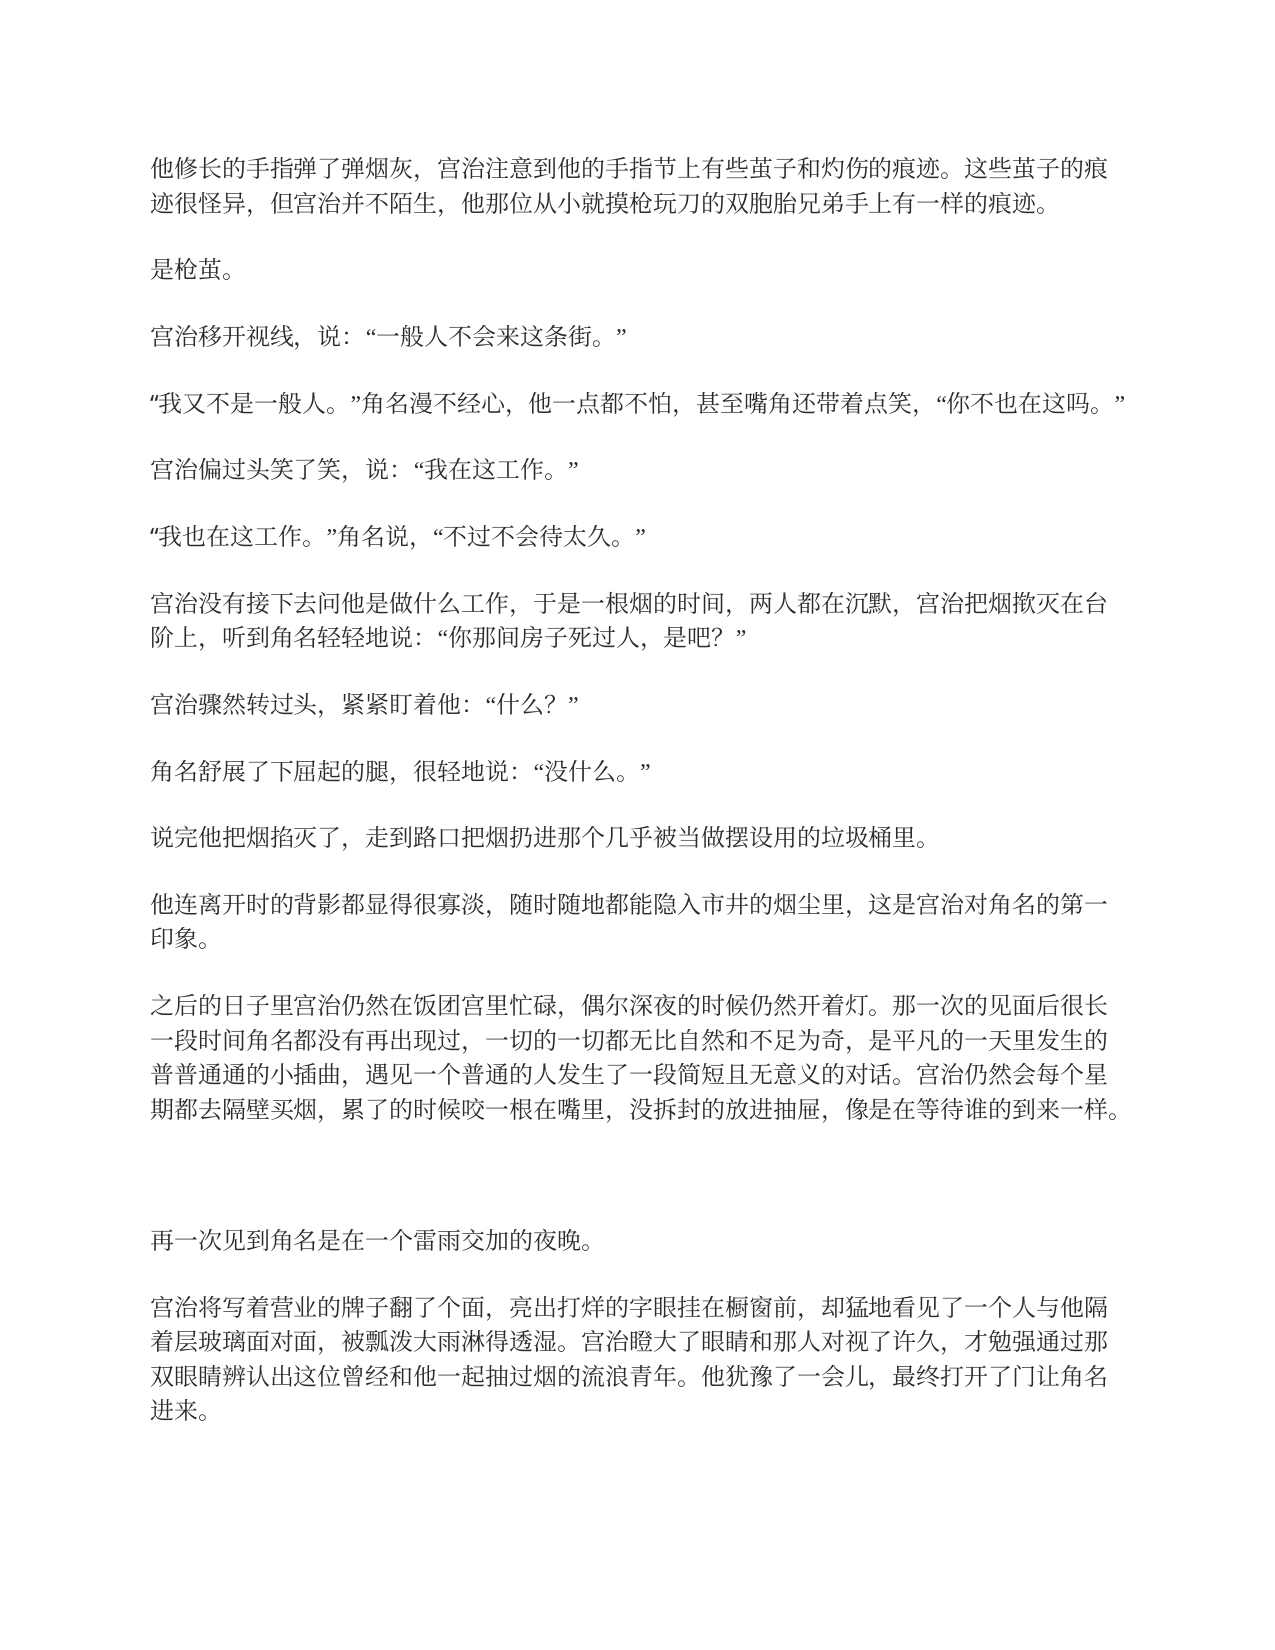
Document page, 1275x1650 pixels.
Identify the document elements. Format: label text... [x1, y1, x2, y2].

text 宫治将写着营业的牌子翻了个面，亮出打烊的字眼挂在橱窗前，却猛地看见了一个人与他隔着层玻璃面对面，被瓢泼大雨淋得透湿。宫治瞪大了眼睛和那人对视了许久，才勉强通过那双眼睛辨认出这位曾经和他一起抽过烟的流浪青年。他犹豫了一会儿，最终打开了门让角名进来。 [150, 1288, 1125, 1426]
text 说完他把烟掐灭了，走到路口把烟扔进那个几乎被当做摆设用的垃圾桶里。 [150, 819, 1125, 854]
text 角名舒展了下屈起的腿，很轻地说：“没什么。” [150, 752, 1125, 787]
text “我也在这工作。”角名说，“不过不会待太久。” [150, 518, 1125, 552]
text 宫治没有接下去问他是做什么工作，于是一根烟的时间，两人都在沉默，宫治把烟揿灭在台阶上，听到角名轻轻地说：“你那间房子死过人，是吧？” [150, 585, 1125, 654]
text “我又不是一般人。”角名漫不经心，他一点都不怕，甚至嘴角还带着点笑，“你不也在这吗。” [150, 384, 1125, 419]
text 宫治偏过头笑了笑，说：“我在这工作。” [150, 451, 1125, 486]
text 之后的日子里宫治仍然在饭团宫里忙碌，偶尔深夜的时候仍然开着灯。那一次的见面后很长一段时间角名都没有再出现过，一切的一切都无比自然和不足为奇，是平凡的一天里发生的普普通通的小插曲，遇见一个普通的人发生了一段简短且无意义的对话。宫治仍然会每个星期都去隔壁买烟，累了的时候咬一根在嘴里，没拆封的放进抽屉，像是在等待谁的到来一样。 [150, 987, 1125, 1125]
text 宫治骤然转过头，紧紧盯着他：“什么？” [150, 686, 1125, 720]
text 是枪茧。 [150, 251, 1125, 286]
text 再一次见到角名是在一个雷雨交加的夜晚。 [150, 1222, 1125, 1256]
text 他连离开时的背影都显得很寡淡，随时随地都能隐入市井的烟尘里，这是宫治对角名的第一印象。 [150, 886, 1125, 955]
text 他修长的手指弹了弹烟灰，宫治注意到他的手指节上有些茧子和灼伤的痕迹。这些茧子的痕迹很怪异，但宫治并不陌生，他那位从小就摸枪玩刀的双胞胎兄弟手上有一样的痕迹。 [150, 150, 1125, 219]
text 宫治移开视线，说：“一般人不会来这条街。” [150, 318, 1125, 352]
